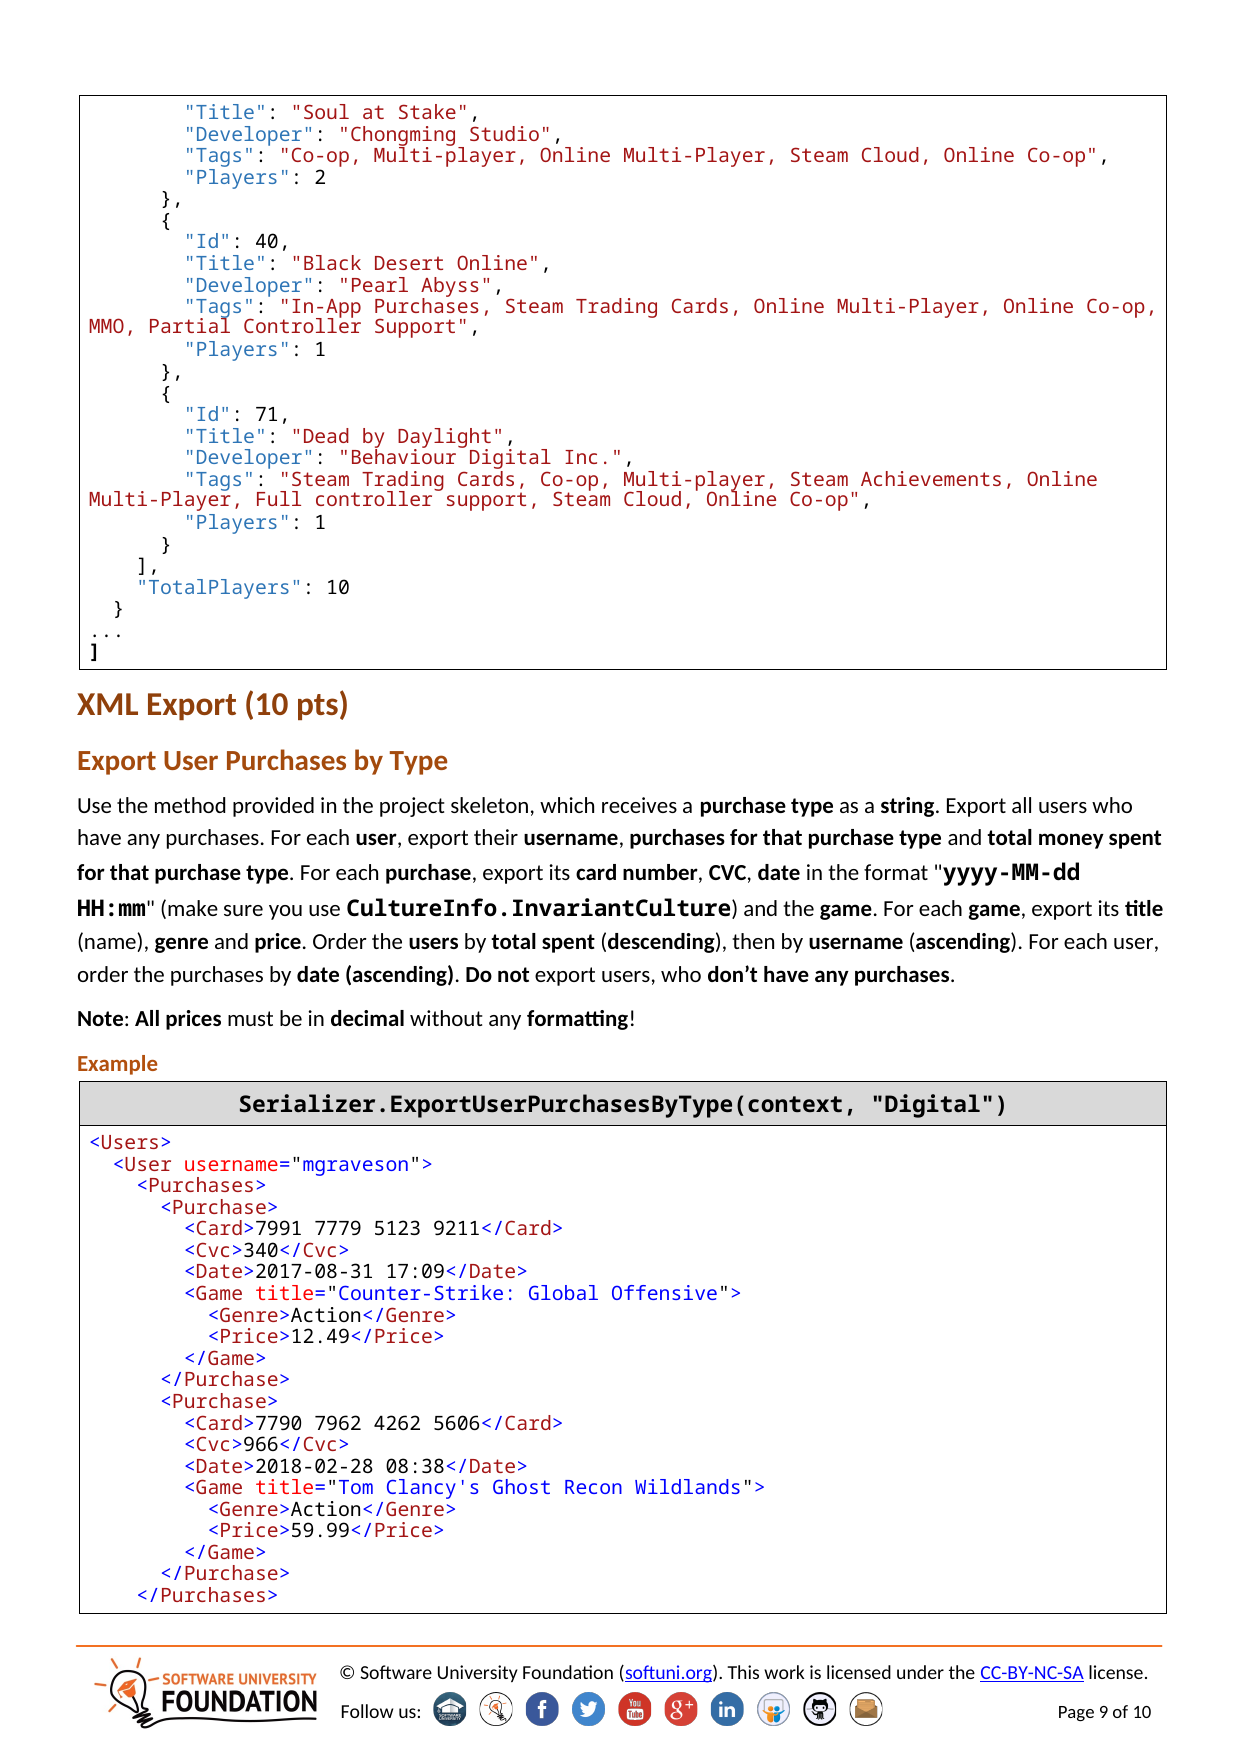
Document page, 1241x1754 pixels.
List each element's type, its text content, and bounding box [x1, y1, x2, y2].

picture [757, 1692, 790, 1726]
picture [618, 1692, 652, 1726]
text Note: All prices must be in decimal without any formatting! [77, 1004, 1163, 1032]
picture [849, 1692, 883, 1726]
picture [664, 1692, 698, 1726]
text Use the method provided in the project skeleton, which receives a purchase type as a string. Export all users who have any purchases. For each user, export their username, purchases for that purchase type and total money spent for that purchase type. For each purchase, export its card number, CVC, date in the format "yyyy-MM-dd HH:mm" (make sure you use CultureInfo.InvariantCulture) and the game. For each game, export its title (name), genre and price. Order the users by total spent (descending), then by username (ascending). For each user, order the purchases by date (ascending). Do not export users, who don’t have any purchases. [77, 791, 1163, 988]
table_header Serializer.ExportUserPurchasesByType(context, "Digital") [80, 1082, 1166, 1125]
picture [433, 1692, 467, 1726]
subtitle XML Export (10 pts) [77, 683, 1163, 723]
picture [93, 1656, 317, 1729]
picture [803, 1692, 837, 1726]
picture [710, 1692, 744, 1726]
picture [525, 1692, 559, 1726]
subtitle Export User Purchases by Type [77, 742, 1163, 778]
subtitle Example [77, 1049, 1163, 1077]
picture [572, 1692, 605, 1726]
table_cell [80, 96, 1166, 669]
picture [479, 1692, 513, 1726]
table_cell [80, 1126, 1166, 1613]
